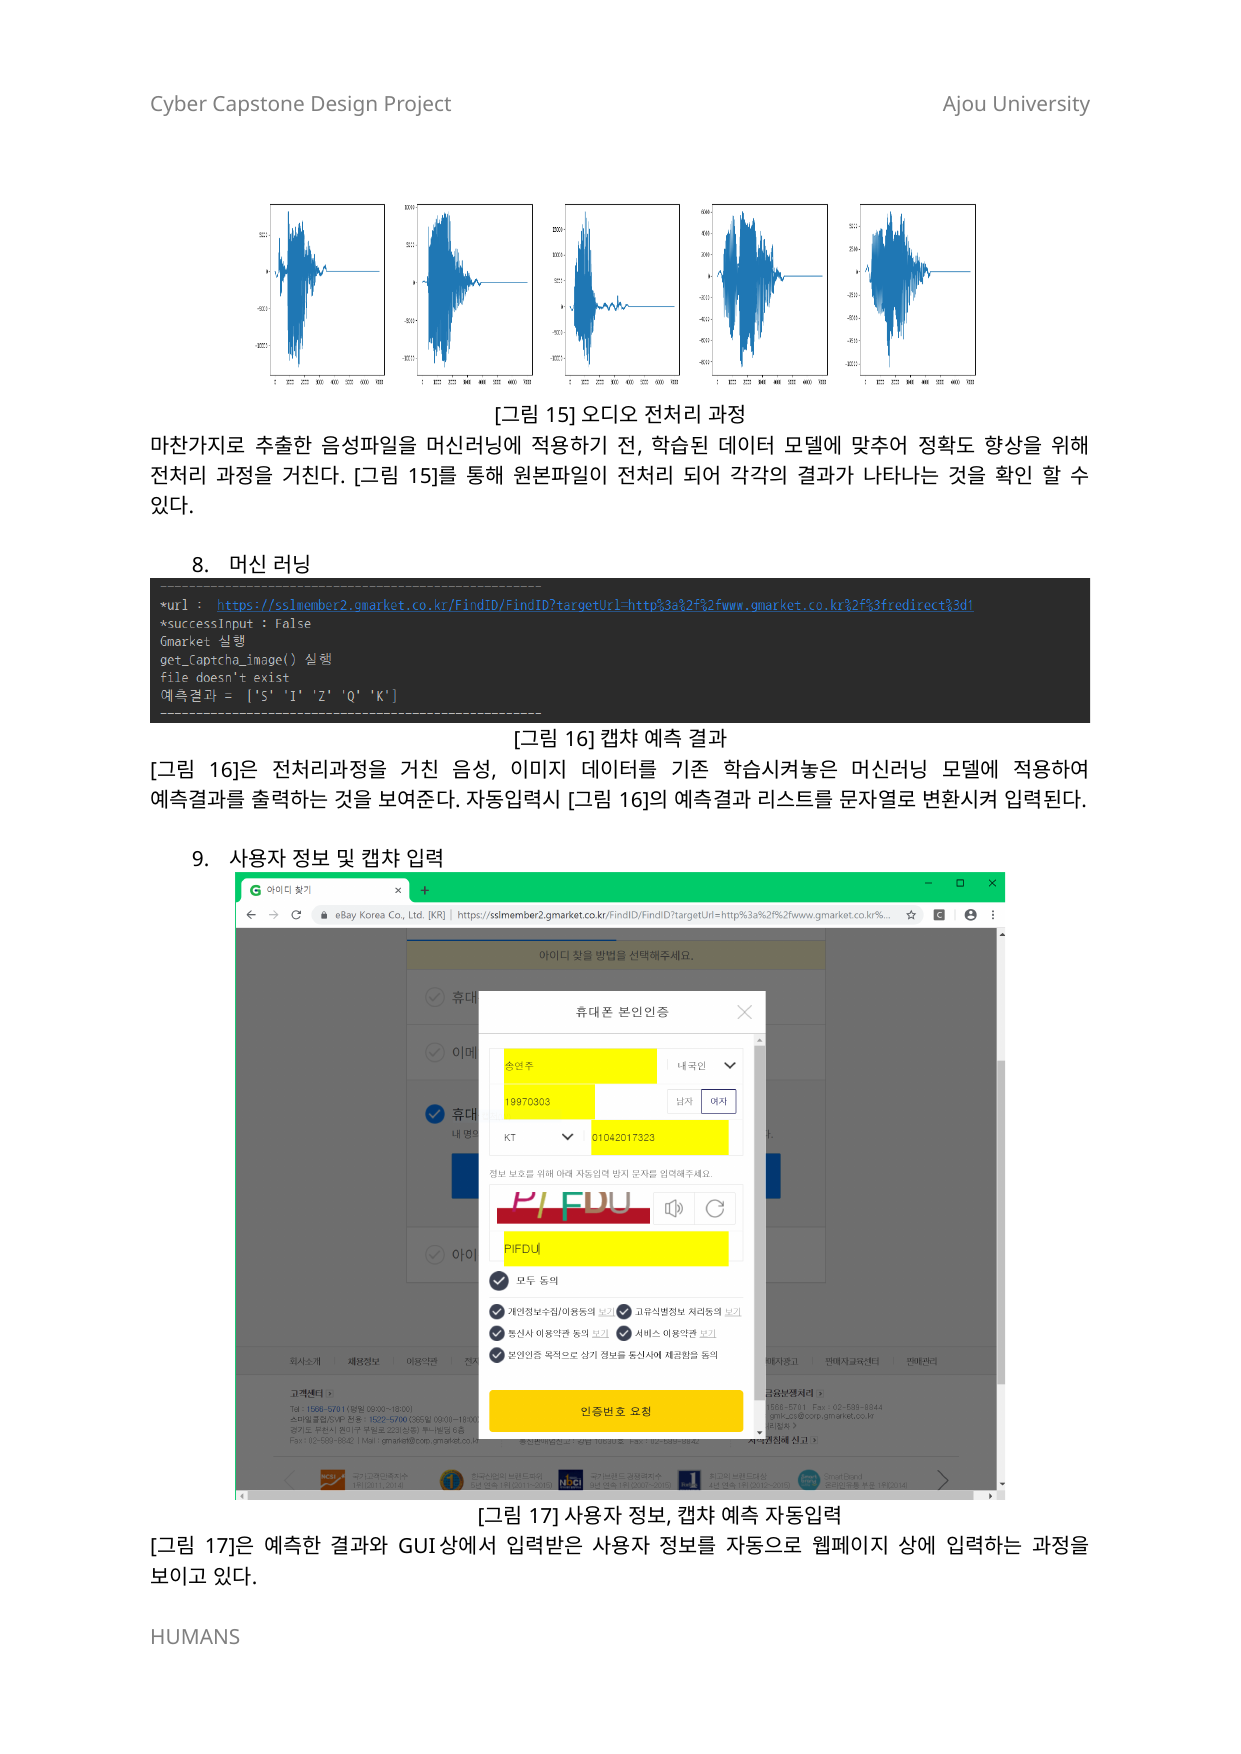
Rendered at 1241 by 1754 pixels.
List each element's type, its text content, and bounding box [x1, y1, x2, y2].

list [그림 17] 사용자 정보, 캡챠 예측 자동입력 [229, 1499, 1090, 1529]
text [그림 16]은 전처리과정을 거친 음성, 이미지 데이터를 기존 학습시켜놓은 머신러닝 모델에 적용하여 예측결과를 출력하는 것을 보여준다. 자동입력시 [그림 16]의 예측결과 리스트를 문자열로 변환시켜 입력된다. [150, 753, 1090, 814]
text [그림 16] 캡챠 예측 결과 [150, 723, 1090, 753]
picture [150, 578, 1091, 723]
picture [251, 177, 990, 399]
text 마찬가지로 추출한 음성파일을 머신러닝에 적용하기 전, 학습된 데이터 모델에 맞추어 정확도 향상을 위해 전처리 과정을 거친다. [그림 15]를 통해 원본파일이 전처리 되어 각각의 결과가 나타나는 것을 확인 할 수 있다. [150, 429, 1090, 520]
text [그림 15] 오디오 전처리 과정 [150, 399, 1090, 429]
list 머신 러닝 [192, 548, 1090, 578]
picture [235, 872, 1005, 1500]
text [그림 17]은 예측한 결과와 GUI상에서 입력받은 사용자 정보를 자동으로 웹페이지 상에 입력하는 과정을 보이고 있다. [150, 1529, 1090, 1590]
list 사용자 정보 및 캡챠 입력 [192, 842, 1090, 872]
